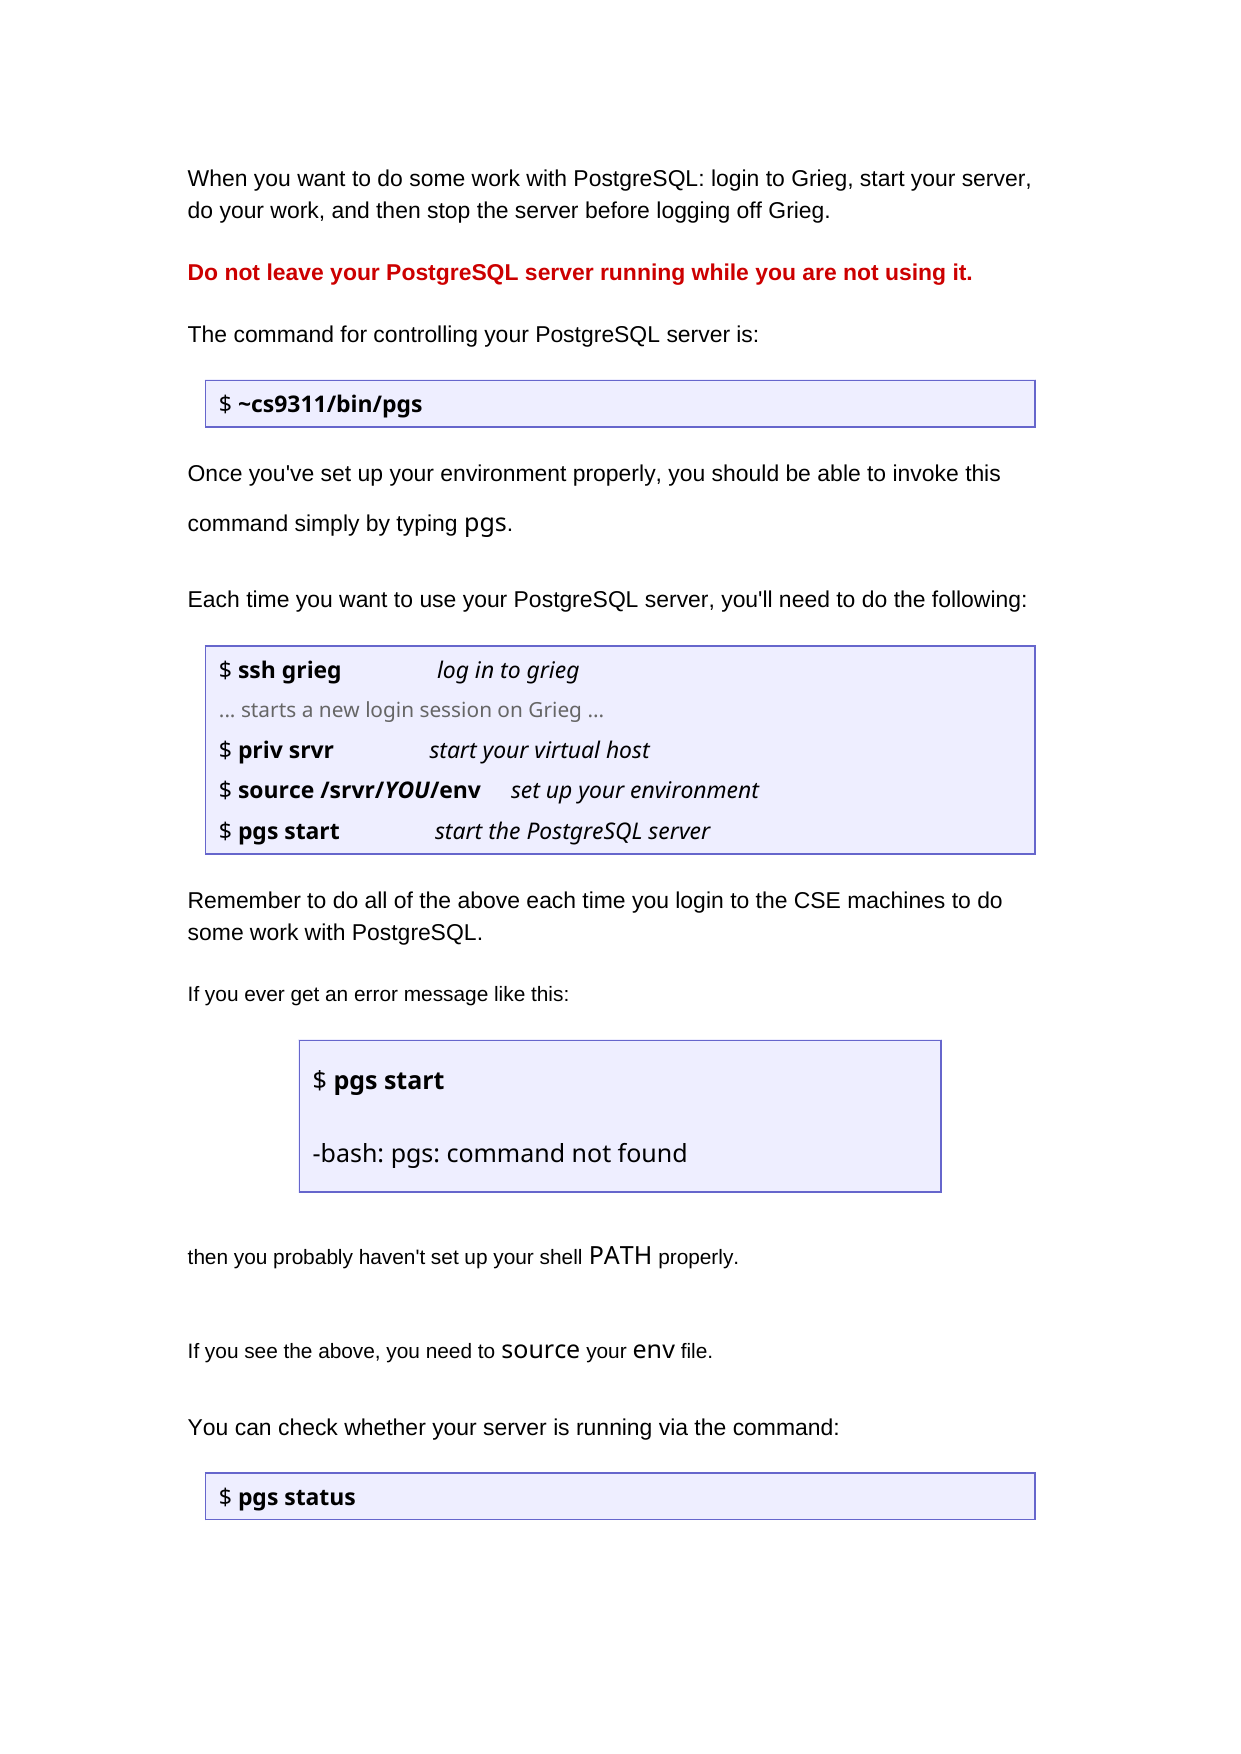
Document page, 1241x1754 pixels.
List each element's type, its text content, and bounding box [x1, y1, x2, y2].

text Once you've set up your environment properly, you should be able to invoke this command simply by typing pgs. [187, 457, 1053, 554]
text If you ever get an error message like this: [187, 978, 1053, 1010]
text The command for controlling your PostgreSQL server is: [187, 318, 1053, 350]
text $ pgs start start the PostgreSQL server [206, 806, 1034, 853]
text If you see the above, you need to source your env file. [187, 1316, 1053, 1381]
text $ pgs start [300, 1041, 940, 1112]
text -bash: pgs: command not found [300, 1112, 940, 1191]
text $ source /srvr/YOU/env set up your environment [206, 766, 1034, 806]
text Remember to do all of the above each time you login to the CSE machines to do some work with PostgreSQL. [187, 884, 1053, 949]
text Do not leave your PostgreSQL server running while you are not using it. [187, 256, 1053, 289]
text When you want to do some work with PostgreSQL: login to Grieg, start your server, do your work, and then stop the server before logging off Grieg. [187, 162, 1053, 227]
text $ priv srvr start your virtual host [206, 726, 1034, 766]
text $ ssh grieg log in to grieg [206, 647, 1034, 685]
text then you probably haven't set up your shell PATH properly. [187, 1222, 1053, 1287]
text ... starts a new login session on Grieg ... [206, 685, 1034, 726]
text $ pgs status [206, 1474, 1034, 1519]
text Each time you want to use your PostgreSQL server, you'll need to do the following: [187, 583, 1053, 616]
text You can check whether your server is running via the command: [187, 1410, 1053, 1443]
text $ ~cs9311/bin/pgs [206, 381, 1034, 426]
